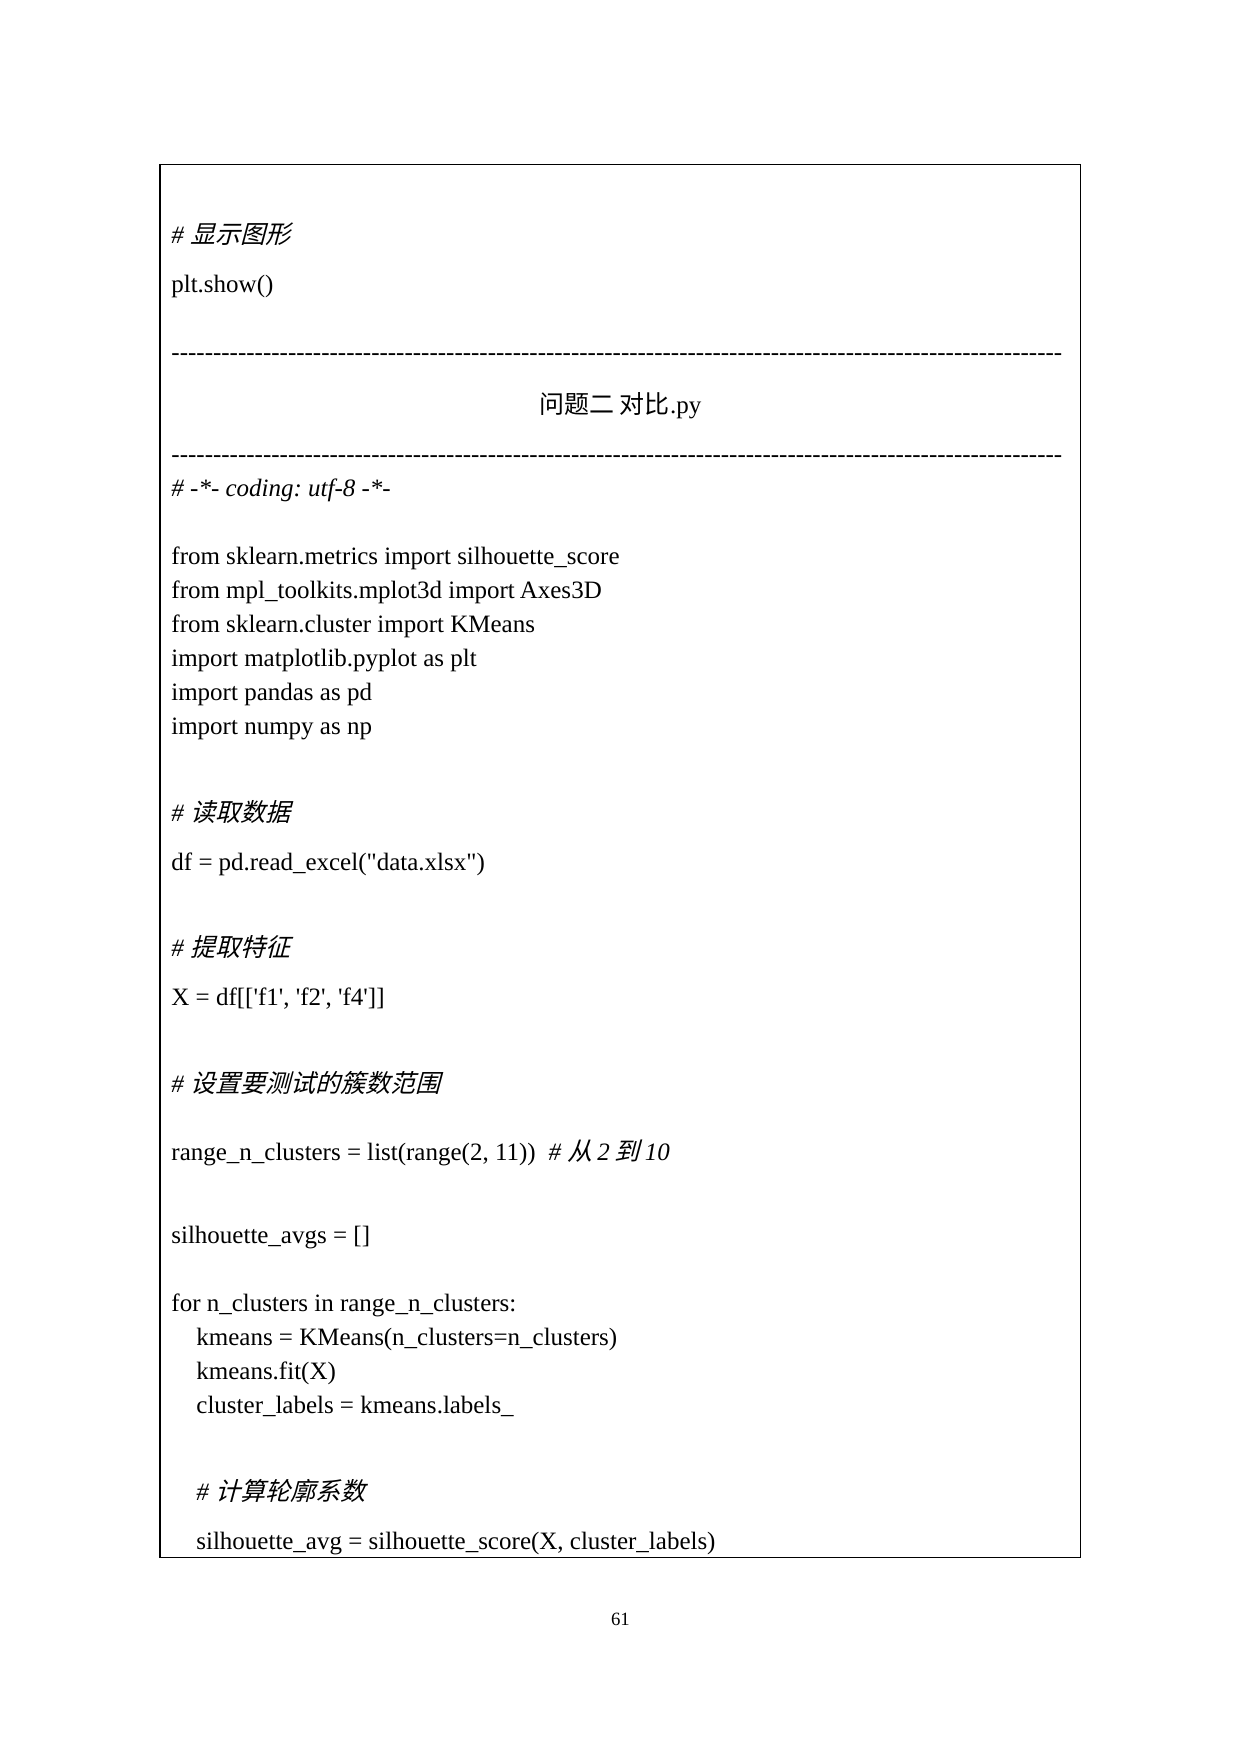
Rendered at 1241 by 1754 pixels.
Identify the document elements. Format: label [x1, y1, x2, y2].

table_cell [161, 165, 1080, 1557]
